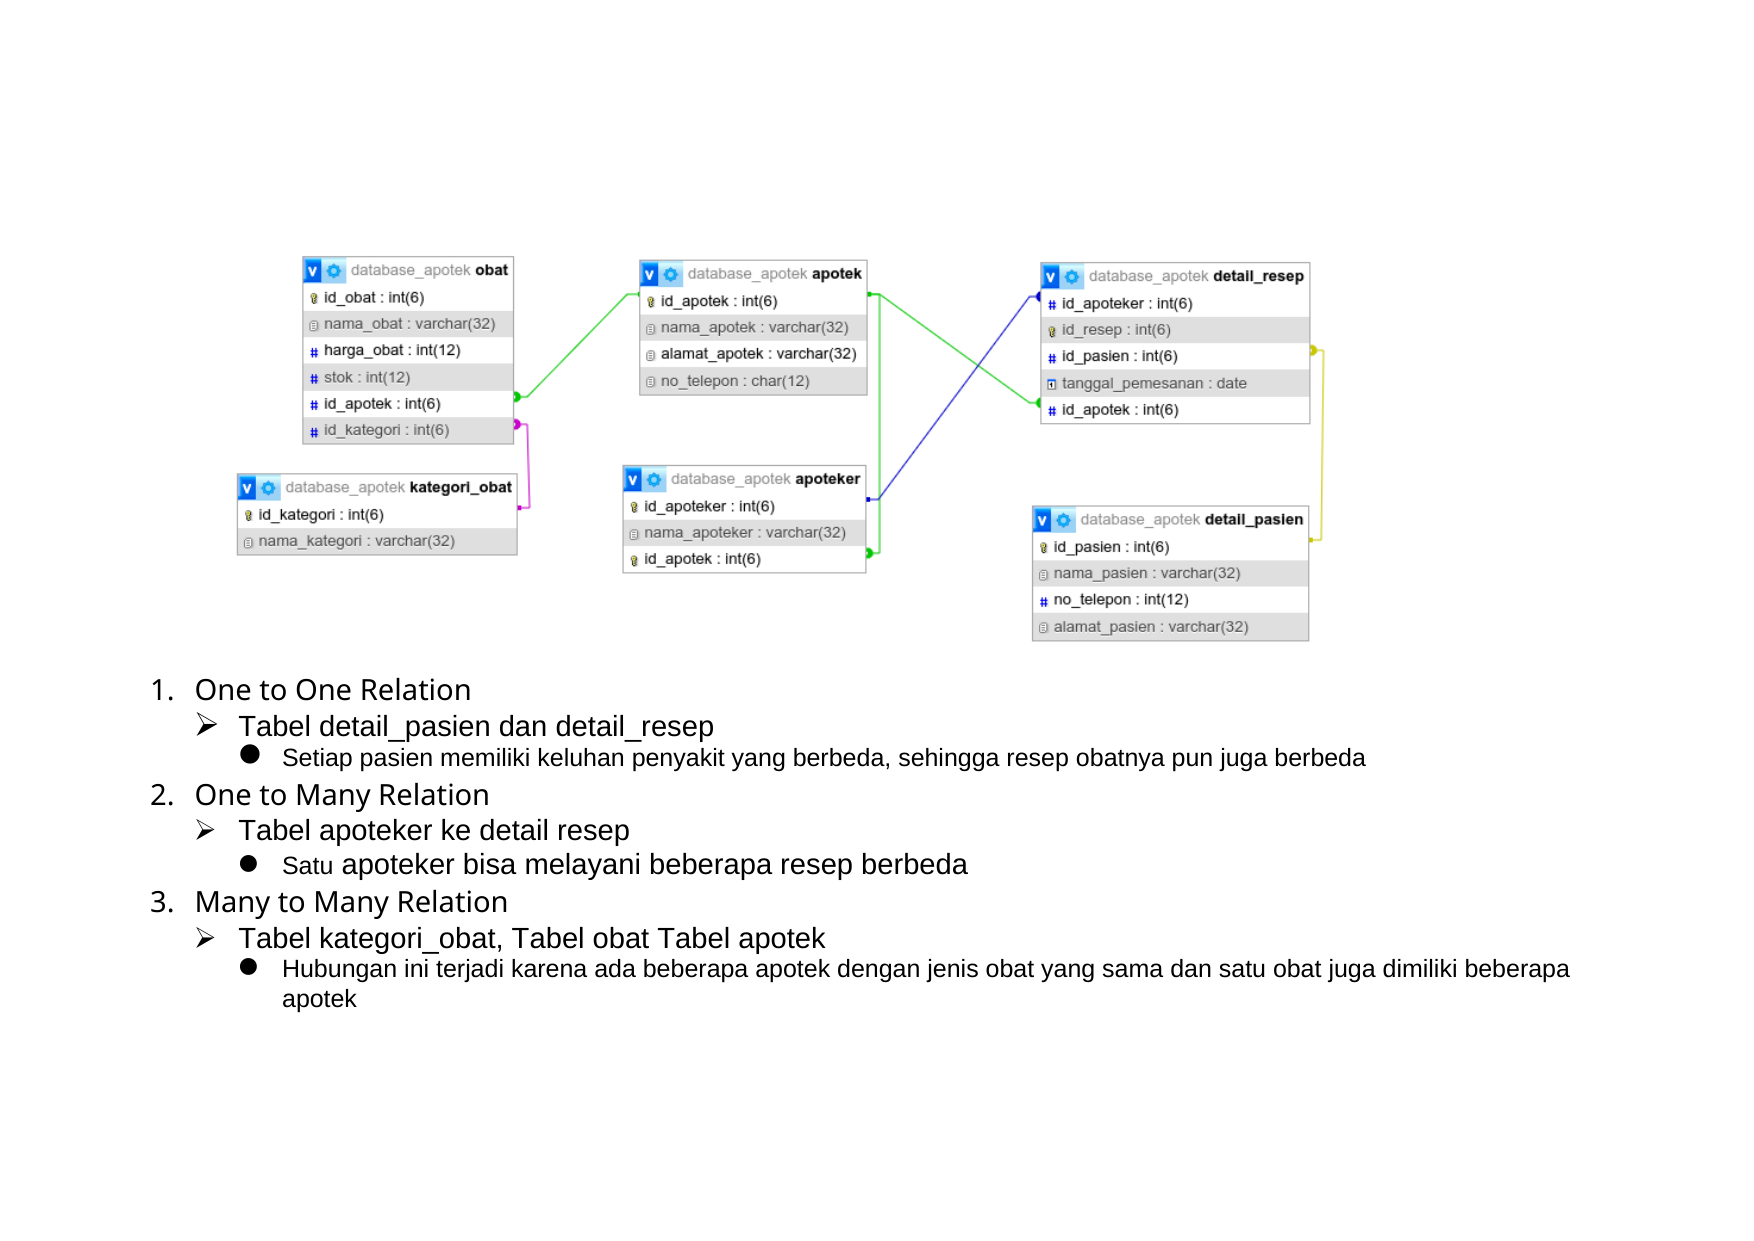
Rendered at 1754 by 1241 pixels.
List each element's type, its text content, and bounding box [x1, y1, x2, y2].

list Hubungan ini terjadi karena ada beberapa apotek dengan jenis obat yang sama dan satu obat juga dimiliki beberapa apotek [237, 954, 1604, 1013]
list One to One Relation [150, 669, 1604, 708]
list Tabel apoteker ke detail resep [194, 813, 1604, 847]
list Satu apoteker bisa melayani beberapa resep berbeda [237, 847, 1604, 881]
list One to Many Relation [150, 774, 1604, 813]
picture [150, 212, 1357, 669]
list Setiap pasien memiliki keluhan penyakit yang berbeda, sehingga resep obatnya pun juga berbeda [237, 743, 1604, 774]
list Tabel detail_pasien dan detail_resep [194, 708, 1604, 743]
list Many to Many Relation [150, 881, 1604, 921]
list Tabel kategori_obat, Tabel obat Tabel apotek [194, 921, 1604, 954]
